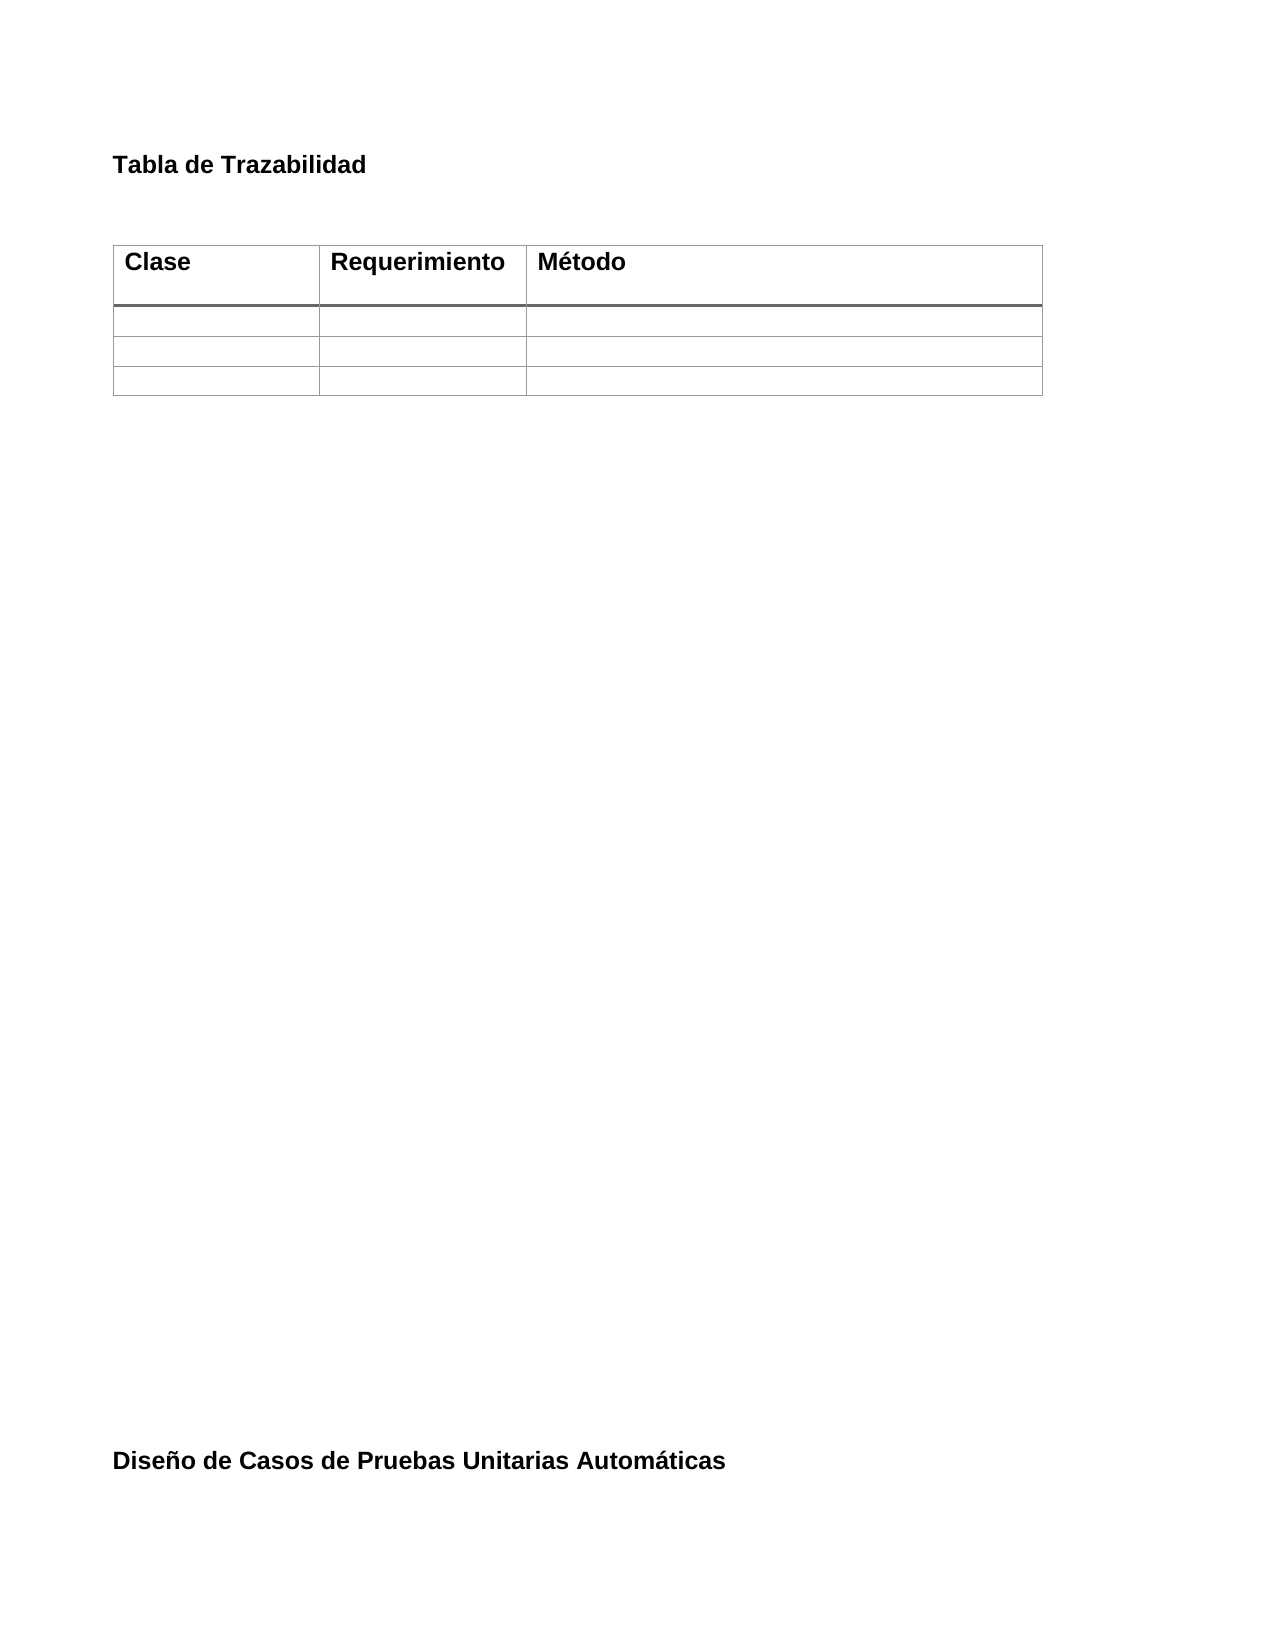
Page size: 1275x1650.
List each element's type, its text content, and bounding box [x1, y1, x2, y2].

text Tabla de Trazabilidad [112, 150, 1162, 179]
text Diseño de Casos de Pruebas Unitarias Automáticas [112, 1446, 1162, 1475]
table_cell [114, 337, 319, 366]
table_header Requerimiento [320, 246, 526, 304]
table_header Clase [114, 246, 319, 304]
table_header Método [527, 246, 1042, 304]
table_cell [320, 307, 526, 336]
table_cell [320, 337, 526, 366]
table_cell [527, 367, 1042, 395]
table_cell [114, 367, 319, 395]
table_cell [320, 367, 526, 395]
table_cell [114, 307, 319, 336]
table_cell [527, 337, 1042, 366]
table_cell [527, 307, 1042, 336]
